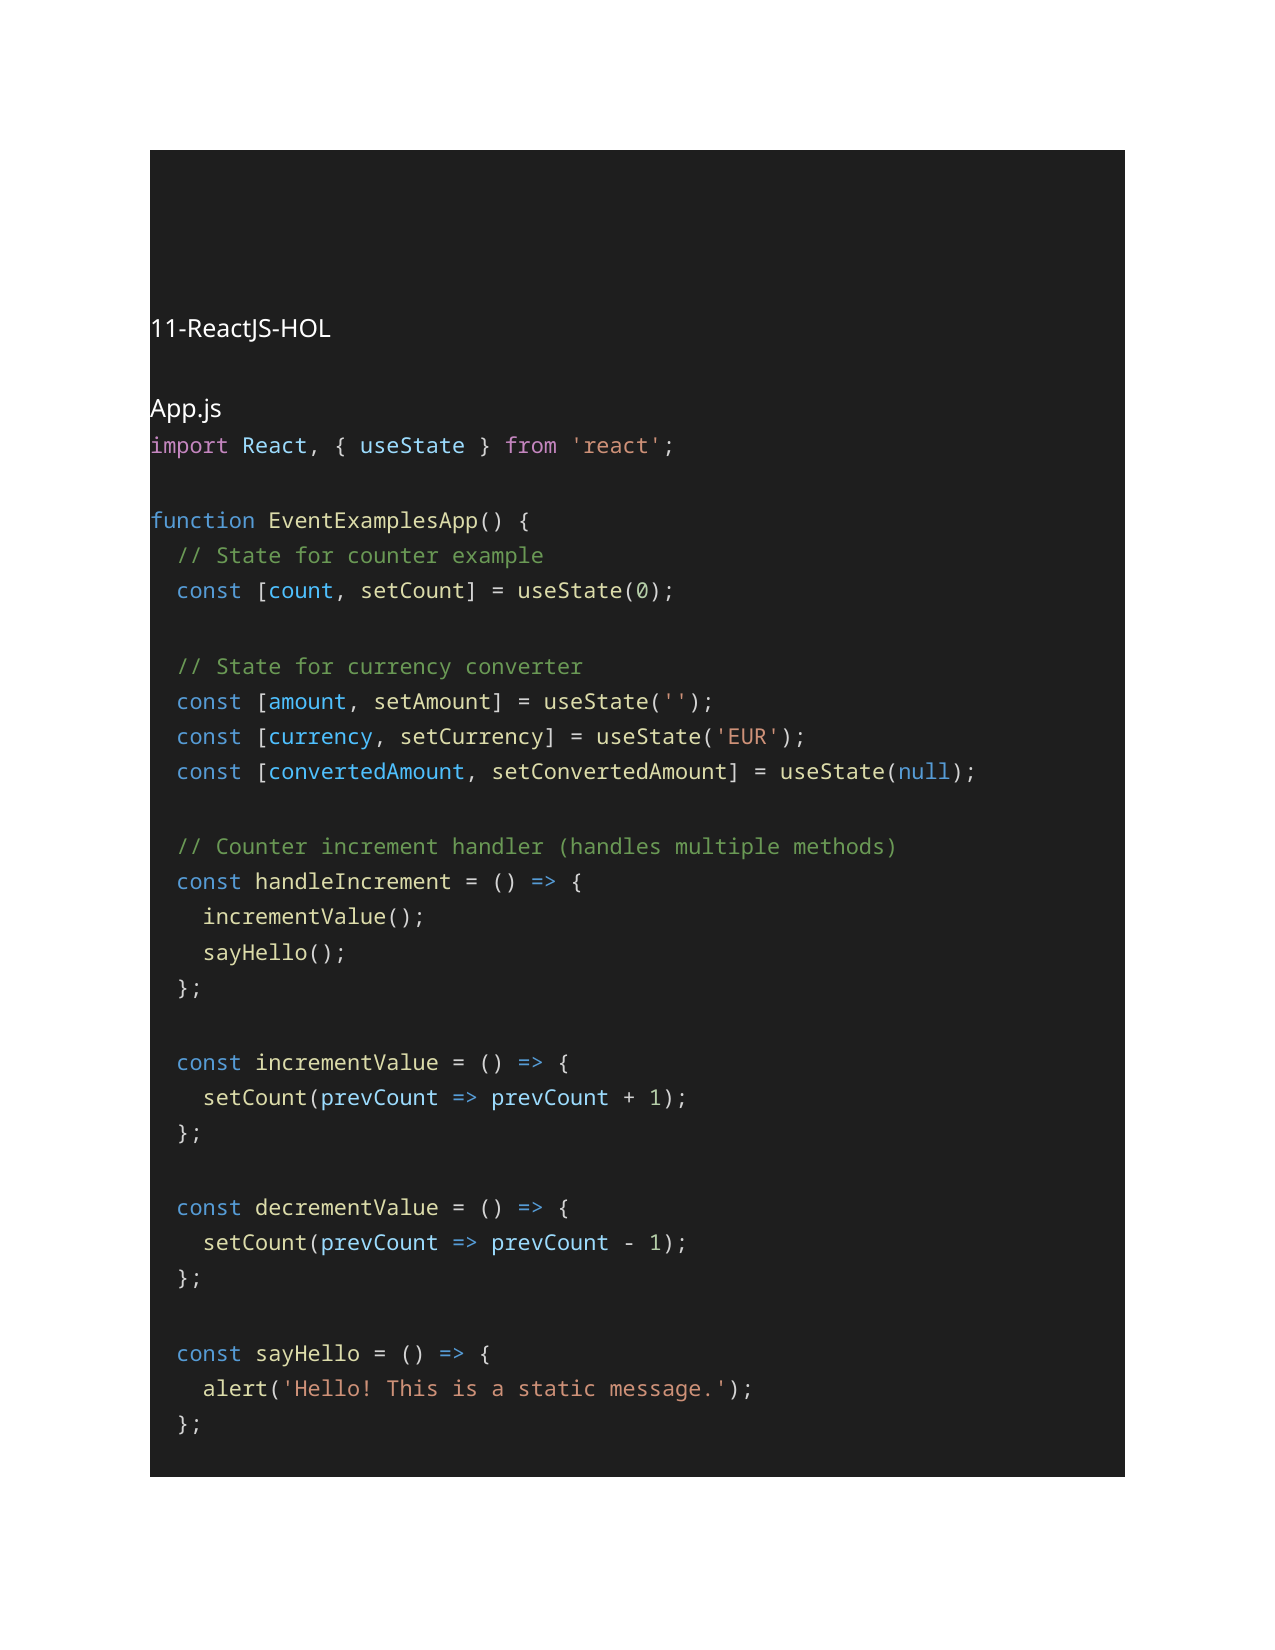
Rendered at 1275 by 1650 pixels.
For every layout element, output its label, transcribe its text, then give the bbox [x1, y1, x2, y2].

text // State for currency converter [150, 651, 1125, 680]
text const [amount, setAmount] = useState(''); [150, 686, 1125, 716]
text const incrementValue = () => { [150, 1047, 1125, 1077]
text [150, 150, 1125, 460]
text setCount(prevCount => prevCount - 1); [150, 1227, 1125, 1257]
text }; [150, 972, 1125, 1001]
text // Counter increment handler (handles multiple methods) [150, 831, 1125, 861]
text const [count, setCount] = useState(0); [150, 575, 1125, 605]
text }; [150, 1262, 1125, 1292]
text setCount(prevCount => prevCount + 1); [150, 1082, 1125, 1112]
text const decrementValue = () => { [150, 1192, 1125, 1222]
text // State for counter example [150, 540, 1125, 570]
text alert('Hello! This is a static message.'); [150, 1373, 1125, 1402]
text const [currency, setCurrency] = useState('EUR'); [150, 721, 1125, 751]
text function EventExamplesApp() { [150, 505, 1125, 535]
text const sayHello = () => { [150, 1338, 1125, 1367]
text sayHello(); [150, 936, 1125, 966]
text incrementValue(); [150, 901, 1125, 931]
text const handleIncrement = () => { [150, 866, 1125, 896]
text }; [150, 1117, 1125, 1147]
text const [convertedAmount, setConvertedAmount] = useState(null); [150, 756, 1125, 786]
text }; [150, 1408, 1125, 1438]
